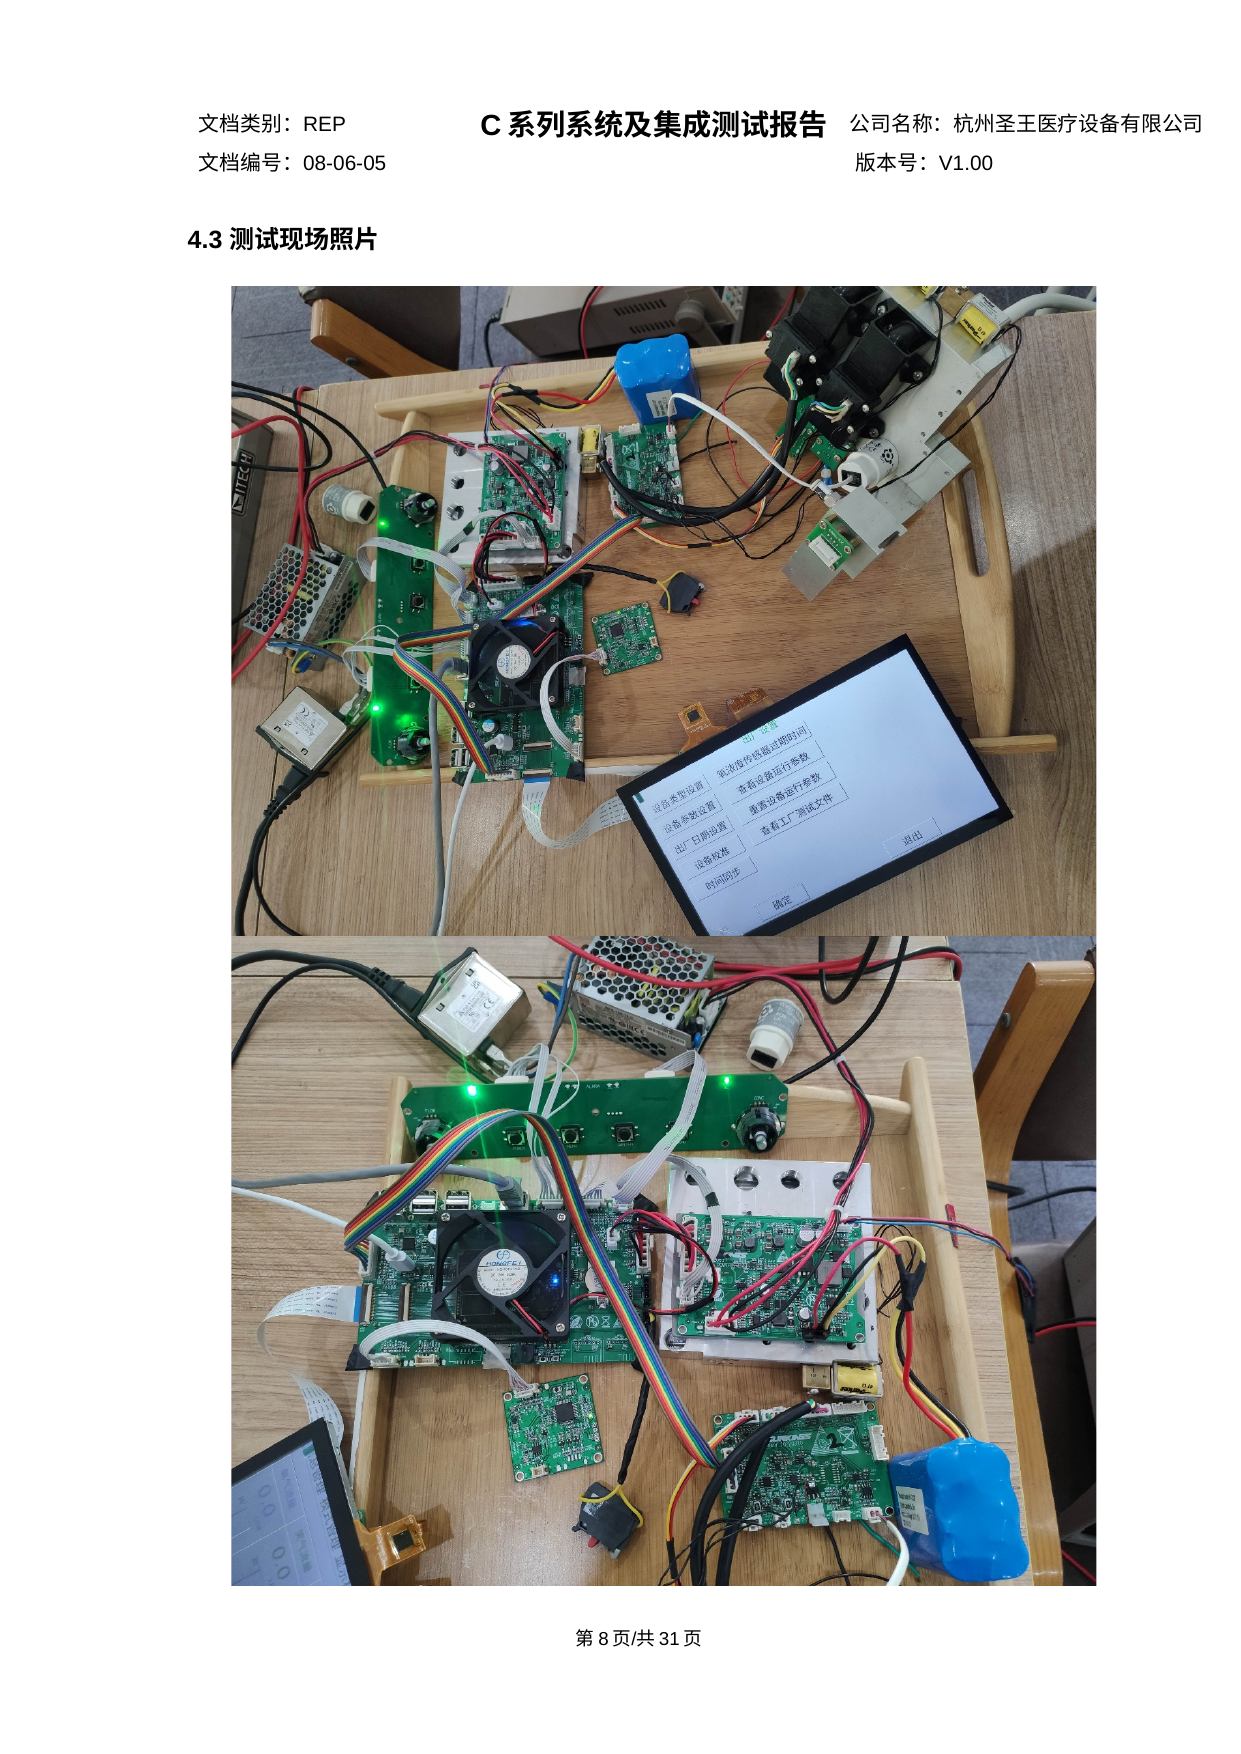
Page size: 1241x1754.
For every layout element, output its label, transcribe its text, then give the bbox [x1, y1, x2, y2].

subtitle 测试现场照片 [187, 205, 1053, 270]
picture [231, 286, 1097, 1586]
